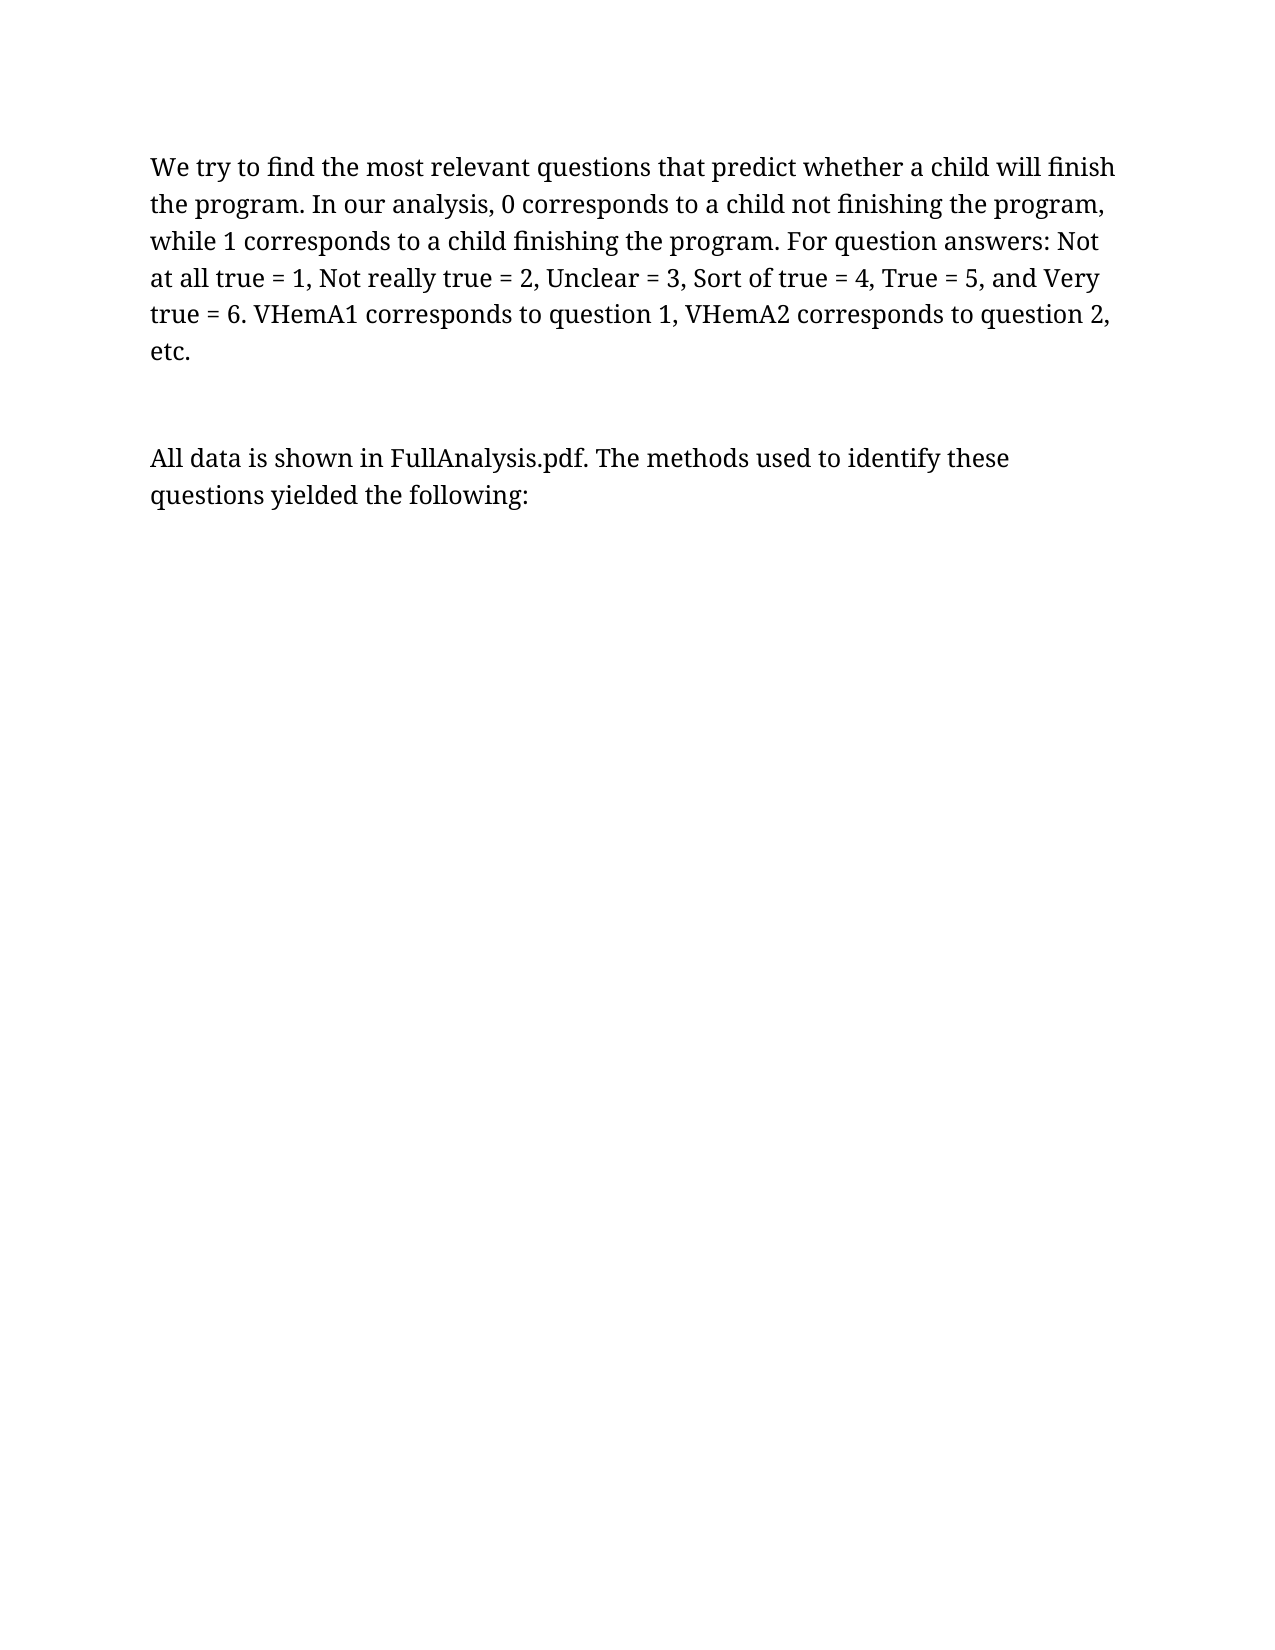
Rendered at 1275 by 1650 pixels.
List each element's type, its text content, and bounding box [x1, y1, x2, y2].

text All data is shown in FullAnalysis.pdf. The methods used to identify these questions yielded the following: [150, 441, 1125, 512]
text We try to find the most relevant questions that predict whether a child will finish the program. In our analysis, 0 corresponds to a child not finishing the program, while 1 corresponds to a child finishing the program. For question answers: Not at all true = 1, Not really true = 2, Unclear = 3, Sort of true = 4, True = 5, and Very true = 6. VHemA1 corresponds to question 1, VHemA2 corresponds to question 2, etc. [150, 150, 1125, 368]
